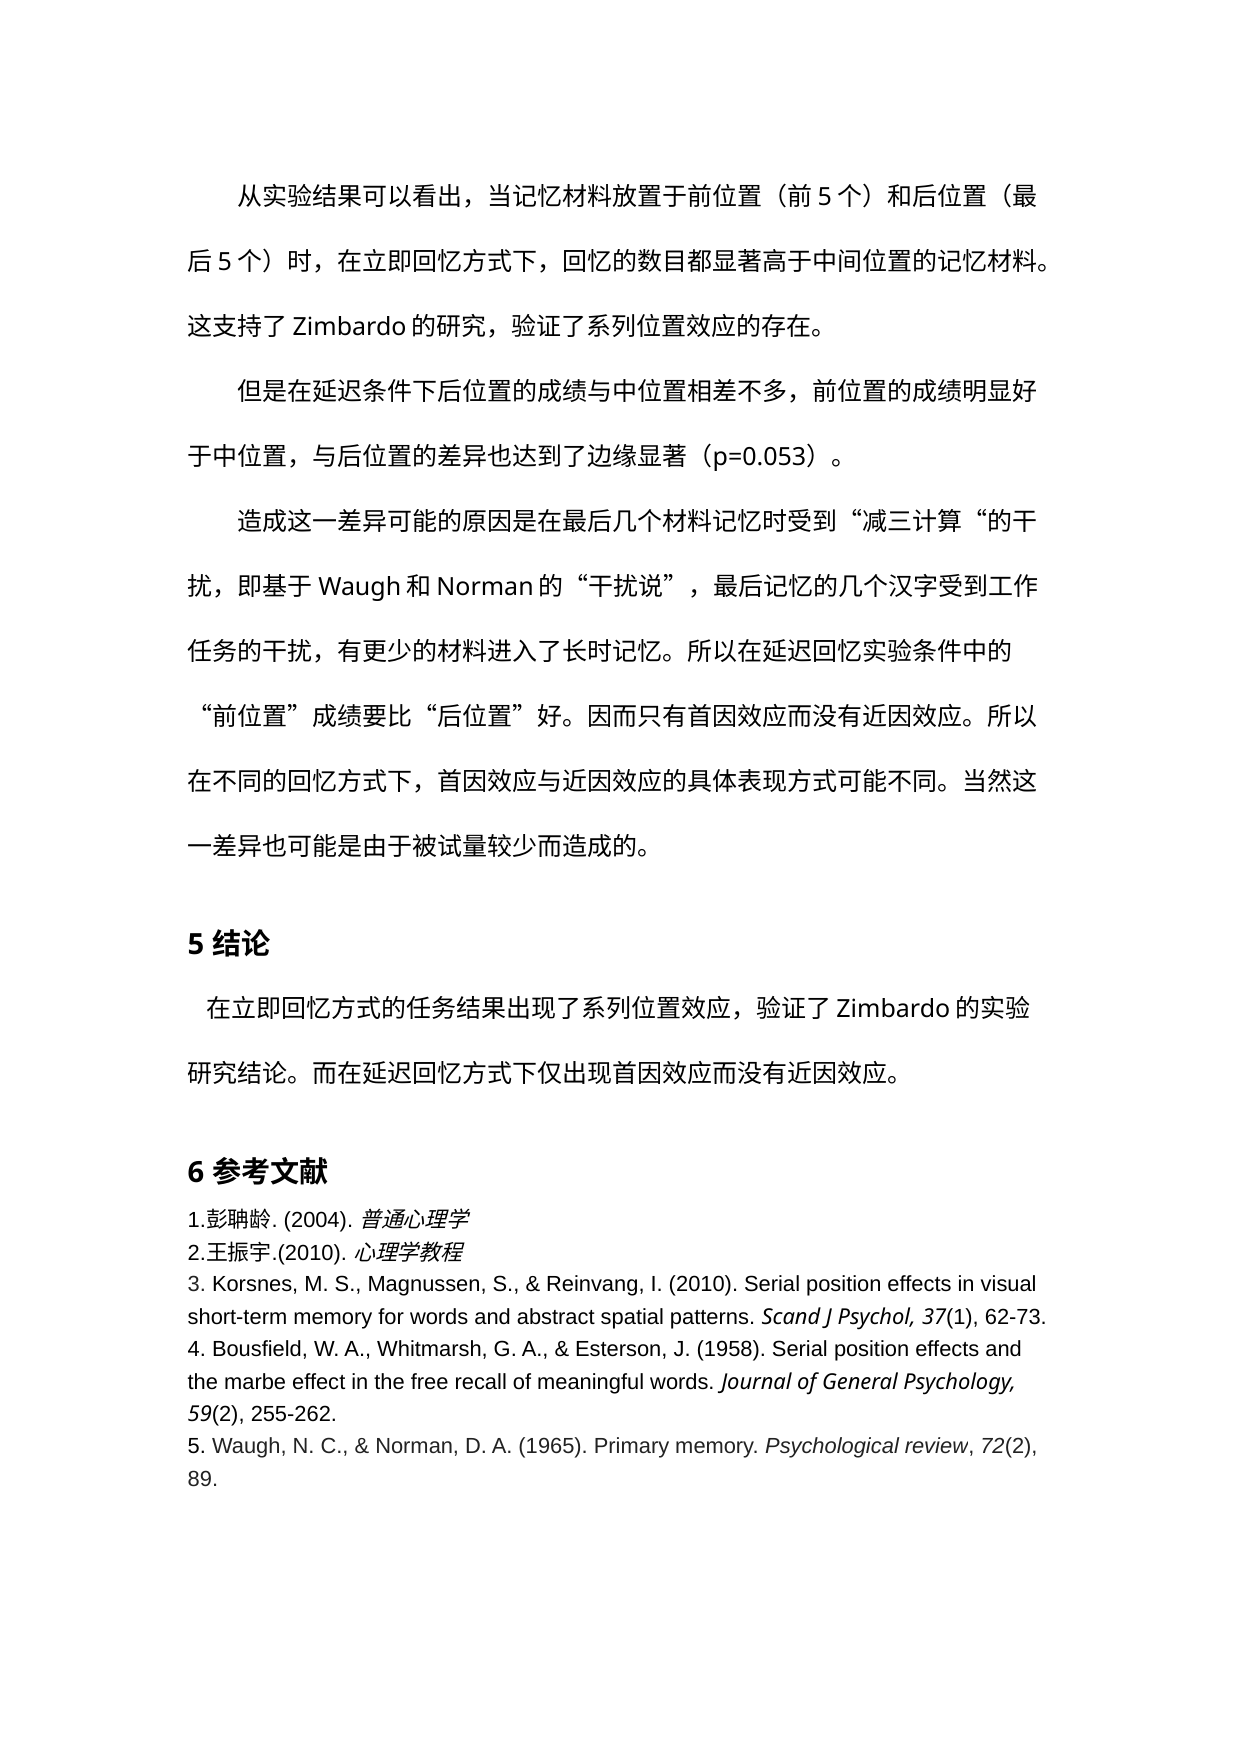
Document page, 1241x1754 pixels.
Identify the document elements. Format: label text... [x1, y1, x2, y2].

text 5 结论 [187, 909, 1053, 974]
text 5. Waugh, N. C., & Norman, D. A. (1965). Primary memory. Psychological review, 72(2), 89. [187, 1429, 1053, 1494]
text 从实验结果可以看出，当记忆材料放置于前位置（前5个）和后位置（最后5个）时，在立即回忆方式下，回忆的数目都显著高于中间位置的记忆材料。这支持了Zimbardo的研究，验证了系列位置效应的存在。 [187, 162, 1053, 357]
text 在立即回忆方式的任务结果出现了系列位置效应，验证了Zimbardo的实验研究结论。而在延迟回忆方式下仅出现首因效应而没有近因效应。 [187, 974, 1053, 1104]
text 1.彭聃龄. (2004). 普通心理学 [187, 1202, 1053, 1234]
text 2.王振宇.(2010). 心理学教程 [187, 1234, 1053, 1267]
text 3. Korsnes, M. S., Magnussen, S., & Reinvang, I. (2010). Serial position effects in visual short-term memory for words and abstract spatial patterns. Scand J Psychol, 37(1), 62-73. [187, 1267, 1053, 1332]
text 6 参考文献 [187, 1137, 1053, 1202]
text 但是在延迟条件下后位置的成绩与中位置相差不多，前位置的成绩明显好于中位置，与后位置的差异也达到了边缘显著（p=0.053）。 [187, 357, 1053, 487]
text 4. Bousfield, W. A., Whitmarsh, G. A., & Esterson, J. (1958). Serial position effects and the marbe effect in the free recall of meaningful words. Journal of General Psychology, 59(2), 255-262. [187, 1332, 1053, 1429]
text 造成这一差异可能的原因是在最后几个材料记忆时受到“减三计算“的干扰，即基于 Waugh和Norman的“干扰说”，最后记忆的几个汉字受到工作任务的干扰，有更少的材料进入了长时记忆。所以在延迟回忆实验条件中的“前位置”成绩要比“后位置”好。因而只有首因效应而没有近因效应。所以在不同的回忆方式下，首因效应与近因效应的具体表现方式可能不同。当然这一差异也可能是由于被试量较少而造成的。 [187, 487, 1053, 877]
